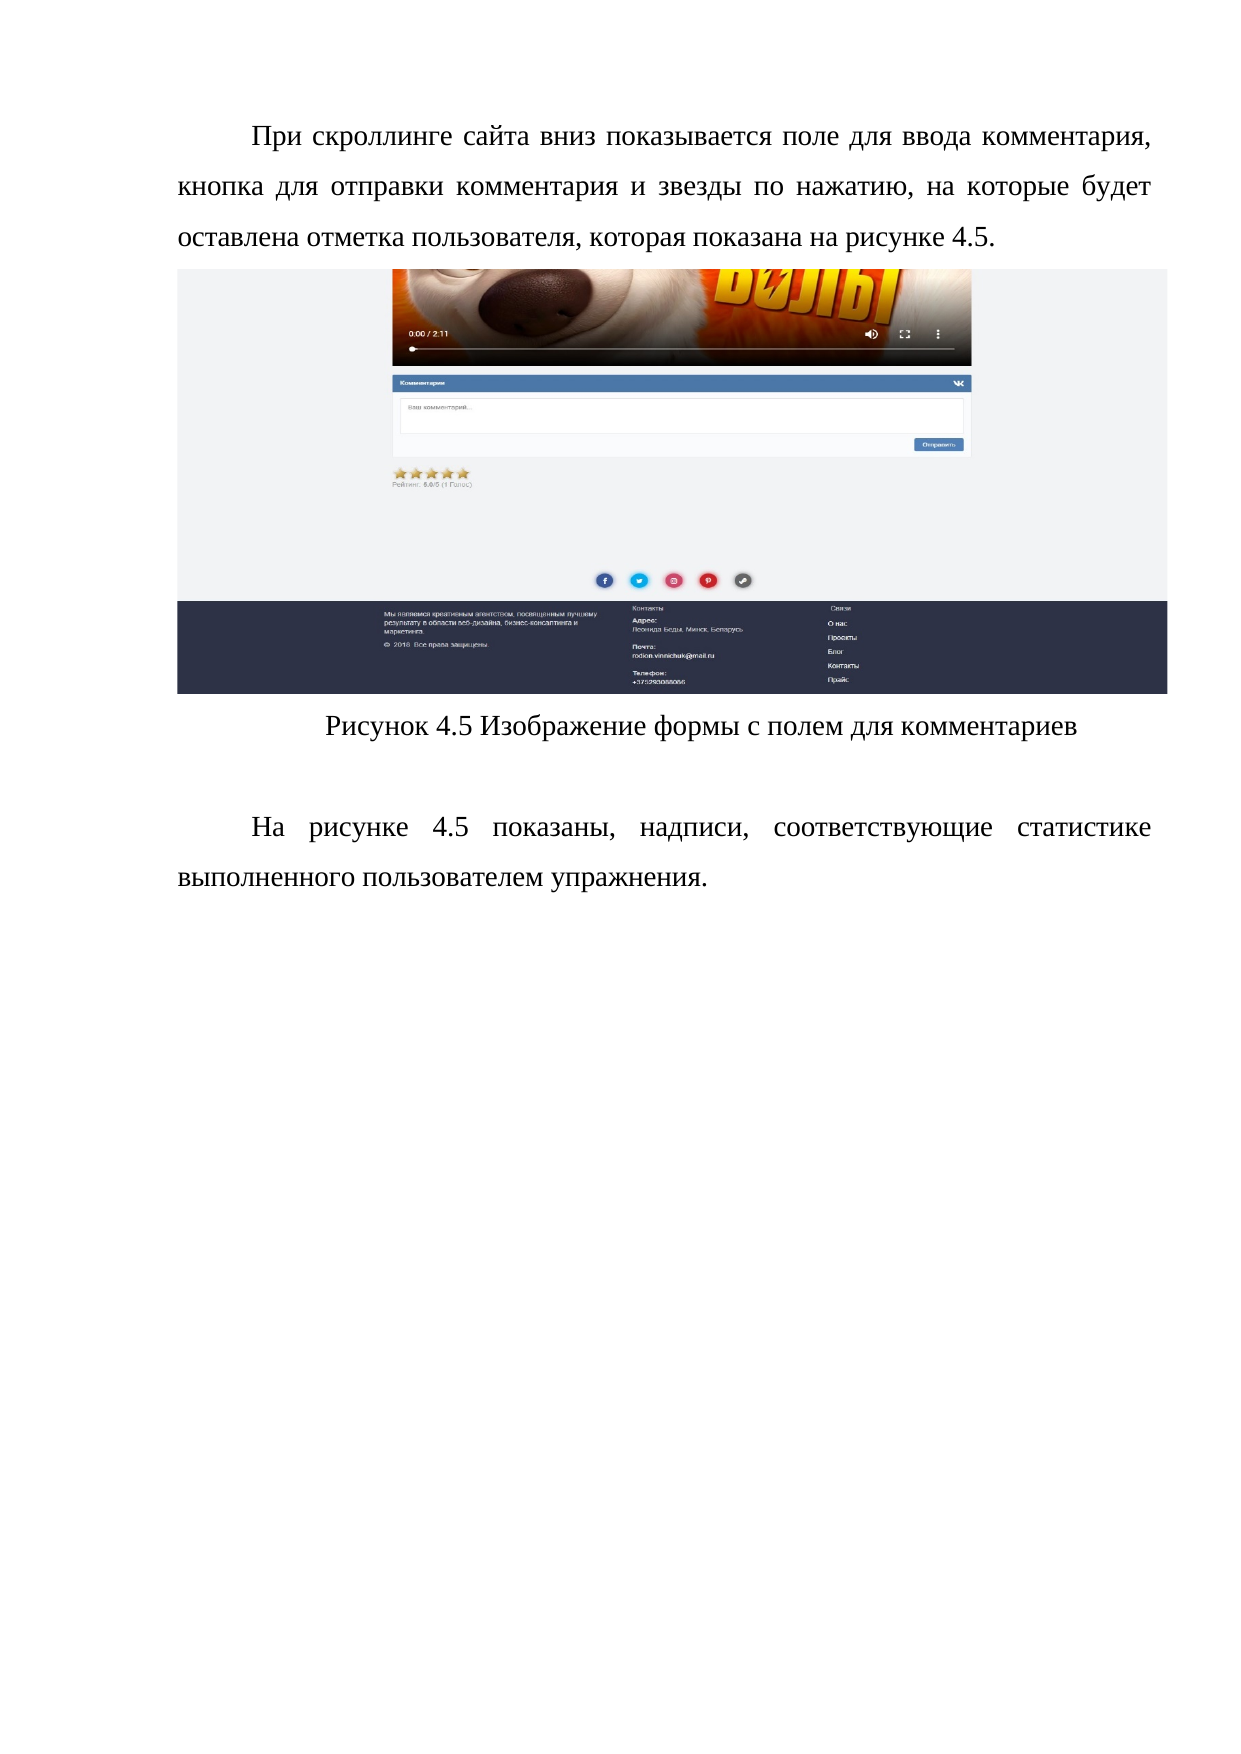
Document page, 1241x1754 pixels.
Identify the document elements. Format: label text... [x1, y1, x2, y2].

text На рисунке 4.5 показаны, надписи, соответствующие статистике выполненного пользователем упражнения. [177, 809, 1152, 892]
text Рисунок 4.5 Изображение формы с полем для комментариев [177, 708, 1152, 742]
picture [177, 269, 1168, 694]
text При скроллинге сайта вниз показывается поле для ввода комментария, кнопка для отправки комментария и звезды по нажатию, на которые будет оставлена отметка пользователя, которая показана на рисунке 4.5. [177, 118, 1152, 252]
